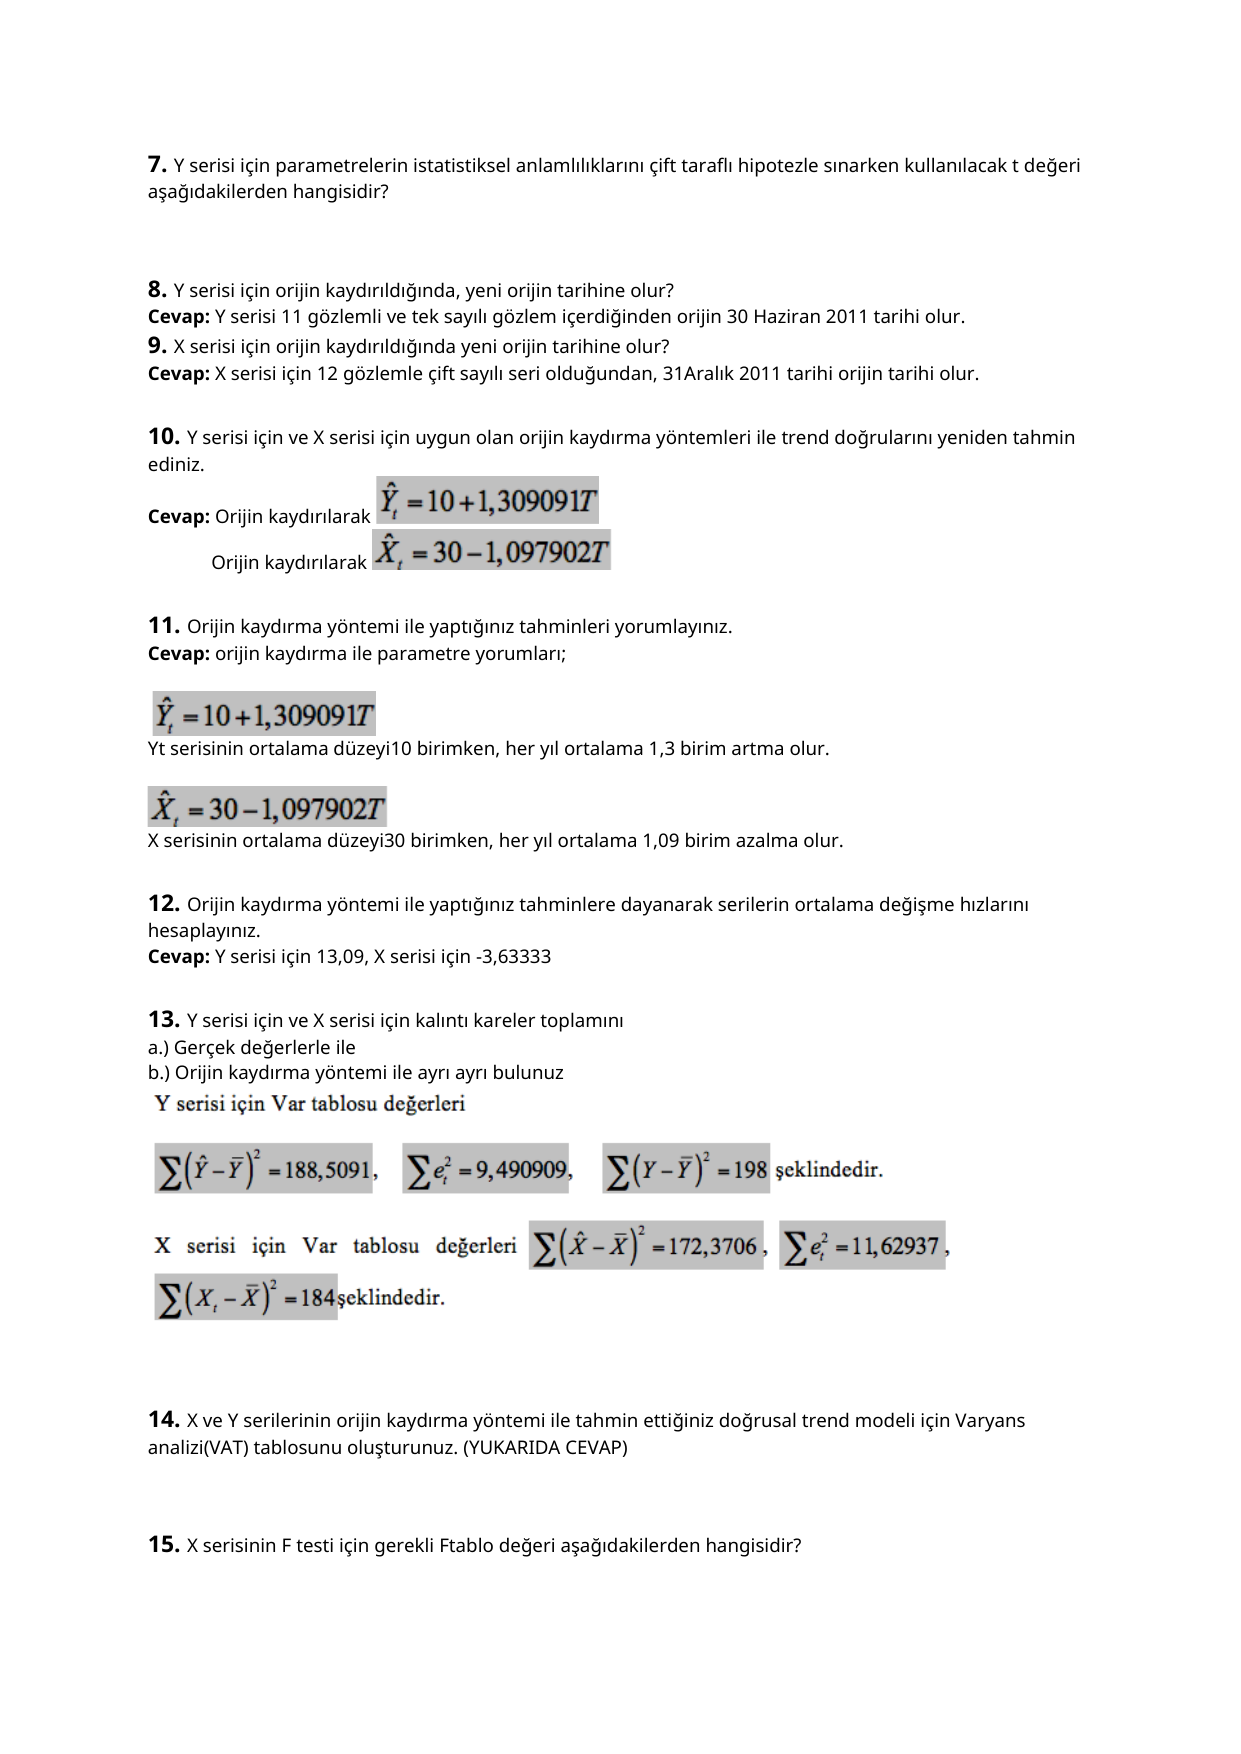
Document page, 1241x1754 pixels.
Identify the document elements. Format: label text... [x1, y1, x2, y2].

text Cevap: X serisi için 12 gözlemle çift sayılı seri olduğundan, 31Aralık 2011 tarihi orijin tarihi olur. [148, 361, 1093, 386]
text Cevap: Y serisi 11 gözlemli ve tek sayılı gözlem içerdiğinden orijin 30 Haziran 2011 tarihi olur. [148, 304, 1093, 329]
text 11. Orijin kaydırma yöntemi ile yaptığınız tahminleri yorumlayınız. [148, 609, 1093, 641]
text 9. X serisi için orijin kaydırıldığında yeni orijin tarihine olur? [148, 329, 1093, 361]
text 13. Y serisi için ve X serisi için kalıntı kareler toplamını [148, 1003, 1093, 1034]
text 12. Orijin kaydırma yöntemi ile yaptığınız tahminlere dayanarak serilerin ortalama değişme hızlarını hesaplayınız. [148, 887, 1093, 943]
text X serisinin ortalama düzeyi30 birimken, her yıl ortalama 1,09 birim azalma olur. [148, 827, 1093, 852]
text b.) Orijin kaydırma yöntemi ile ayrı ayrı bulunuz [148, 1060, 1093, 1085]
text 15. X serisinin F testi için gerekli Ftablo değeri aşağıdakilerden hangisidir? [148, 1528, 1093, 1559]
text Cevap: Y serisi için 13,09, X serisi için -3,63333 [148, 943, 1093, 969]
text 7. Y serisi için parametrelerin istatistiksel anlamlılıklarını çift taraflı hipotezle sınarken kullanılacak t değeri aşağıdakilerden hangisidir? [148, 148, 1093, 204]
text Yt serisinin ortalama düzeyi10 birimken, her yıl ortalama 1,3 birim artma olur. [148, 735, 1093, 761]
text Cevap: orijin kaydırma ile parametre yorumları; [148, 641, 1093, 666]
text Cevap: Orijin kaydırılarak [148, 477, 1093, 529]
text 10. Y serisi için ve X serisi için uygun olan orijin kaydırma yöntemleri ile trend doğrularını yeniden tahmin ediniz. [148, 420, 1093, 477]
text 14. X ve Y serilerinin orijin kaydırma yöntemi ile tahmin ettiğiniz doğrusal trend modeli için Varyans analizi(VAT) tablosunu oluşturunuz. (YUKARIDA CEVAP) [148, 1403, 1093, 1460]
text 8. Y serisi için orijin kaydırıldığında, yeni orijin tarihine olur? [148, 272, 1093, 304]
text a.) Gerçek değerlerle ile [148, 1034, 1093, 1060]
text Orijin kaydırılarak [148, 529, 1093, 575]
